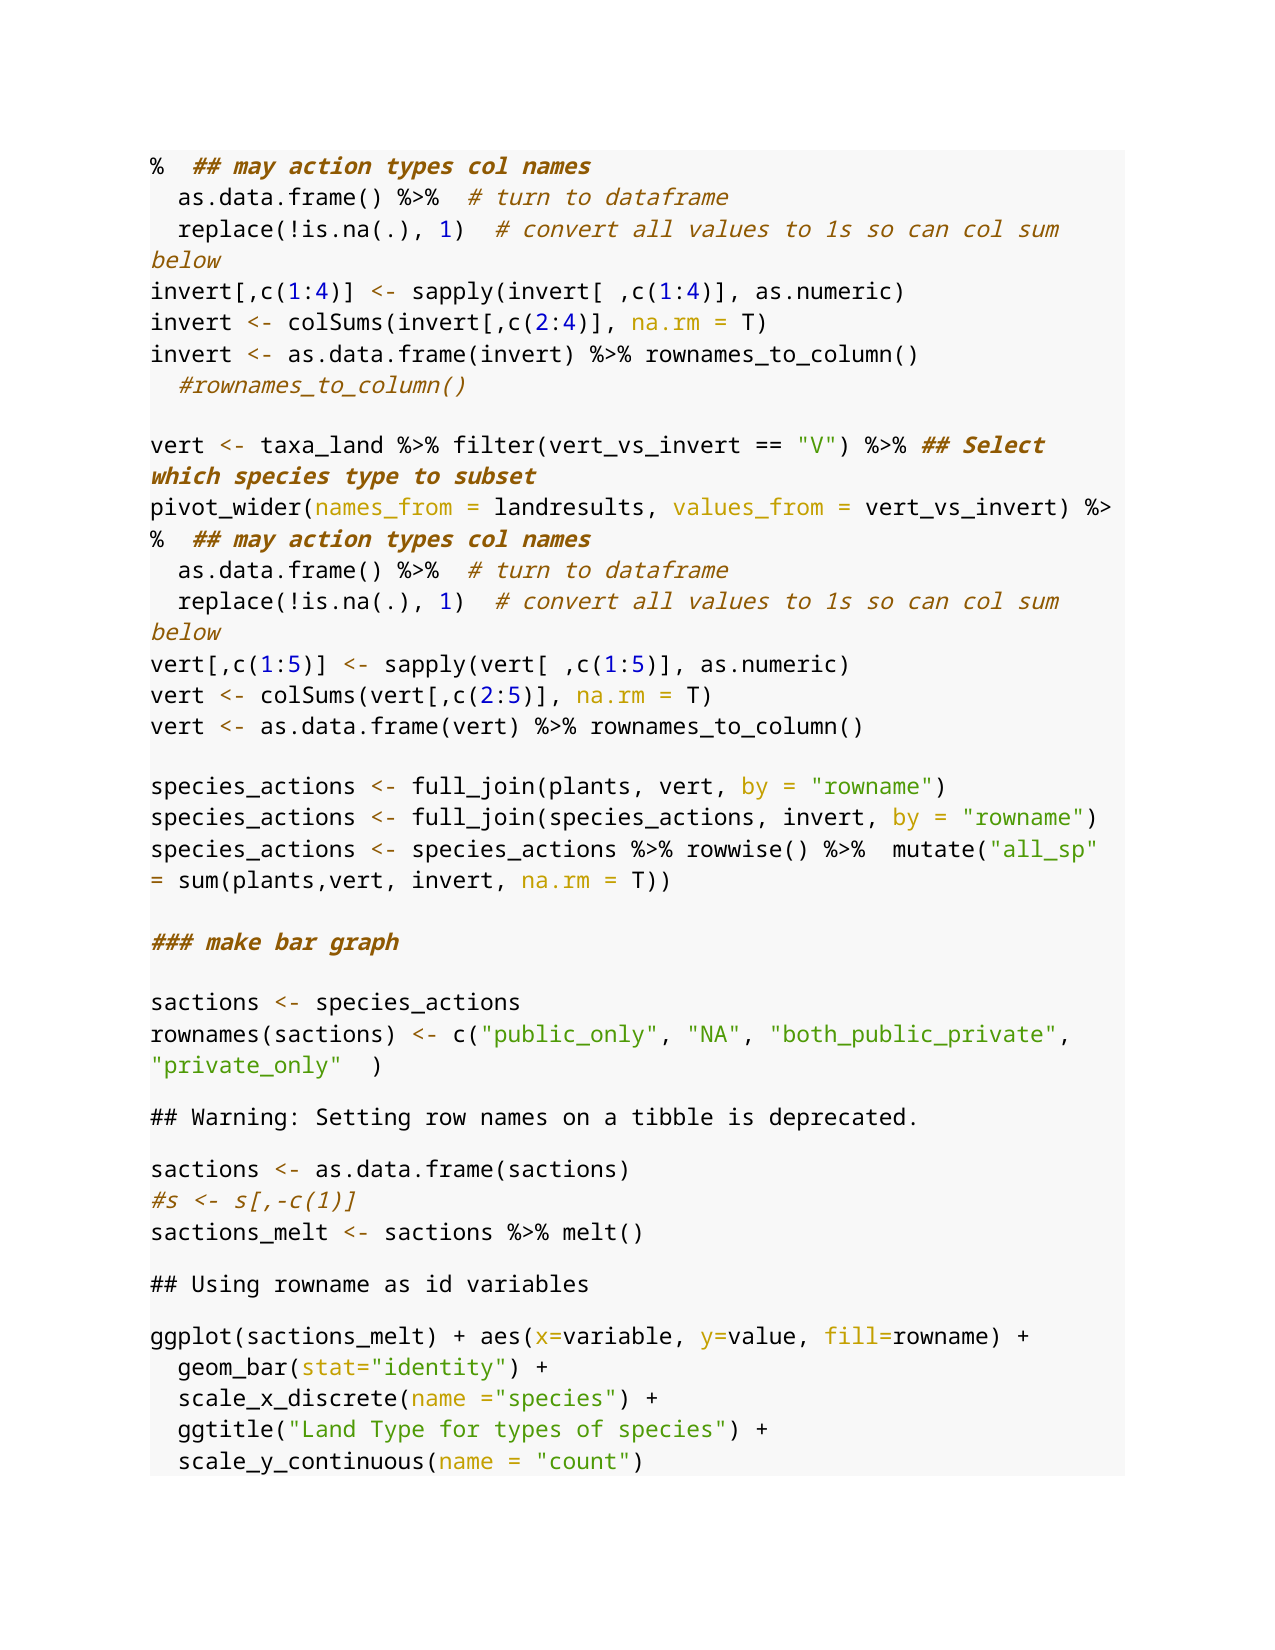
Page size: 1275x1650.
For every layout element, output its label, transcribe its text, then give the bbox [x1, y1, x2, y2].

text ## Using rowname as id variables [150, 1267, 1125, 1299]
text sactions <- as.data.frame(sactions) #s <- s[,-c(1)] sactions_melt <- sactions %>% melt() [356, 1153, 1125, 1247]
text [150, 150, 1125, 1080]
text ggplot(sactions_melt) + aes(x=variable, y=value, fill=rowname) + geom_bar(stat="identity") + scale_x_discrete(name ="species") + ggtitle("Land Type for types of species") + scale_y_continuous(name = "count") [150, 1319, 1125, 1476]
text ## Warning: Setting row names on a tibble is deprecated. [150, 1101, 1125, 1132]
